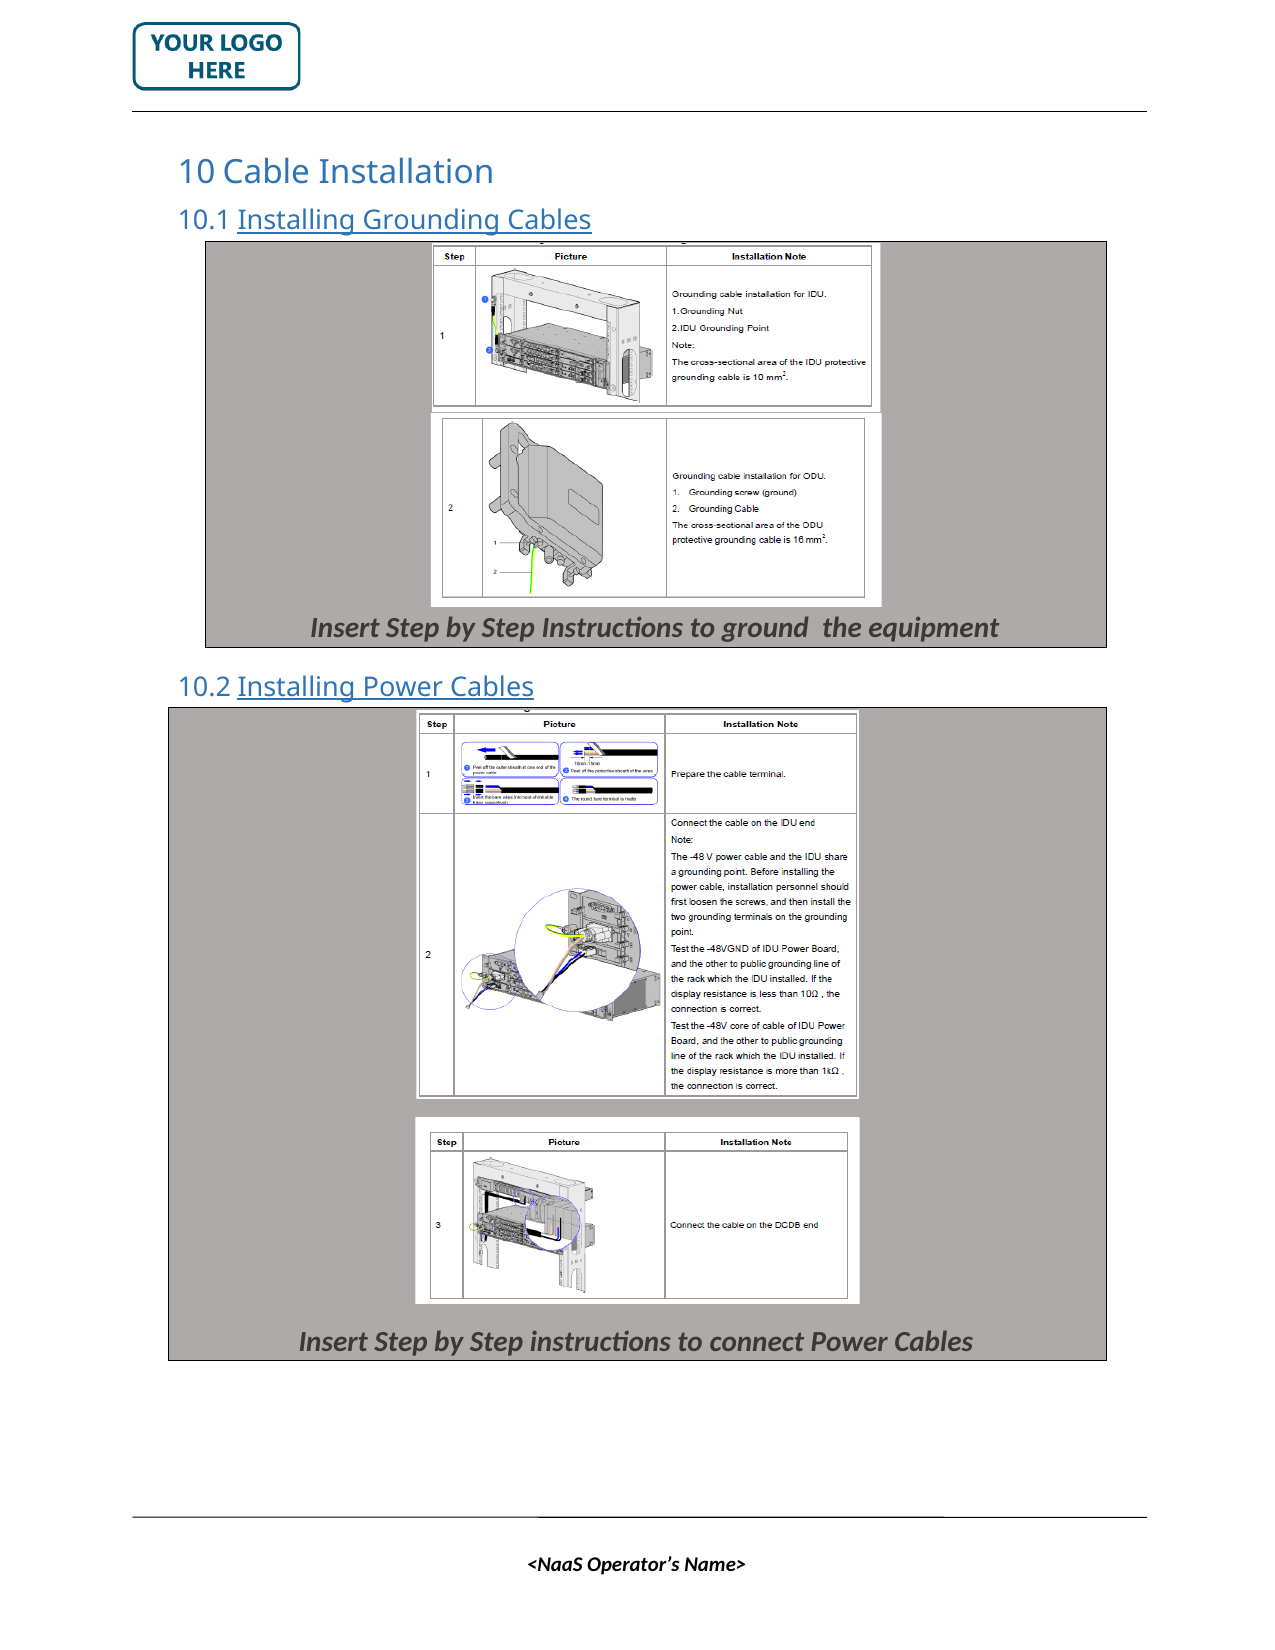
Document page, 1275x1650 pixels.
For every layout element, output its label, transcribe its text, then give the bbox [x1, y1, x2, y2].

list Insert Step by Step Instructions to ground the equipment [206, 606, 1106, 647]
picture [132, 83, 301, 98]
subtitle Cable Installation [177, 148, 1098, 193]
picture [432, 243, 881, 412]
picture [416, 710, 859, 1099]
subtitle Installing Power Cables [177, 667, 1098, 704]
subtitle Installing Grounding Cables [177, 201, 1098, 238]
picture [430, 413, 882, 607]
picture [136, 26, 297, 86]
picture [415, 1117, 860, 1304]
picture [132, 20, 301, 30]
text Insert Step by Step instructions to connect Power Cables [169, 1319, 1106, 1360]
